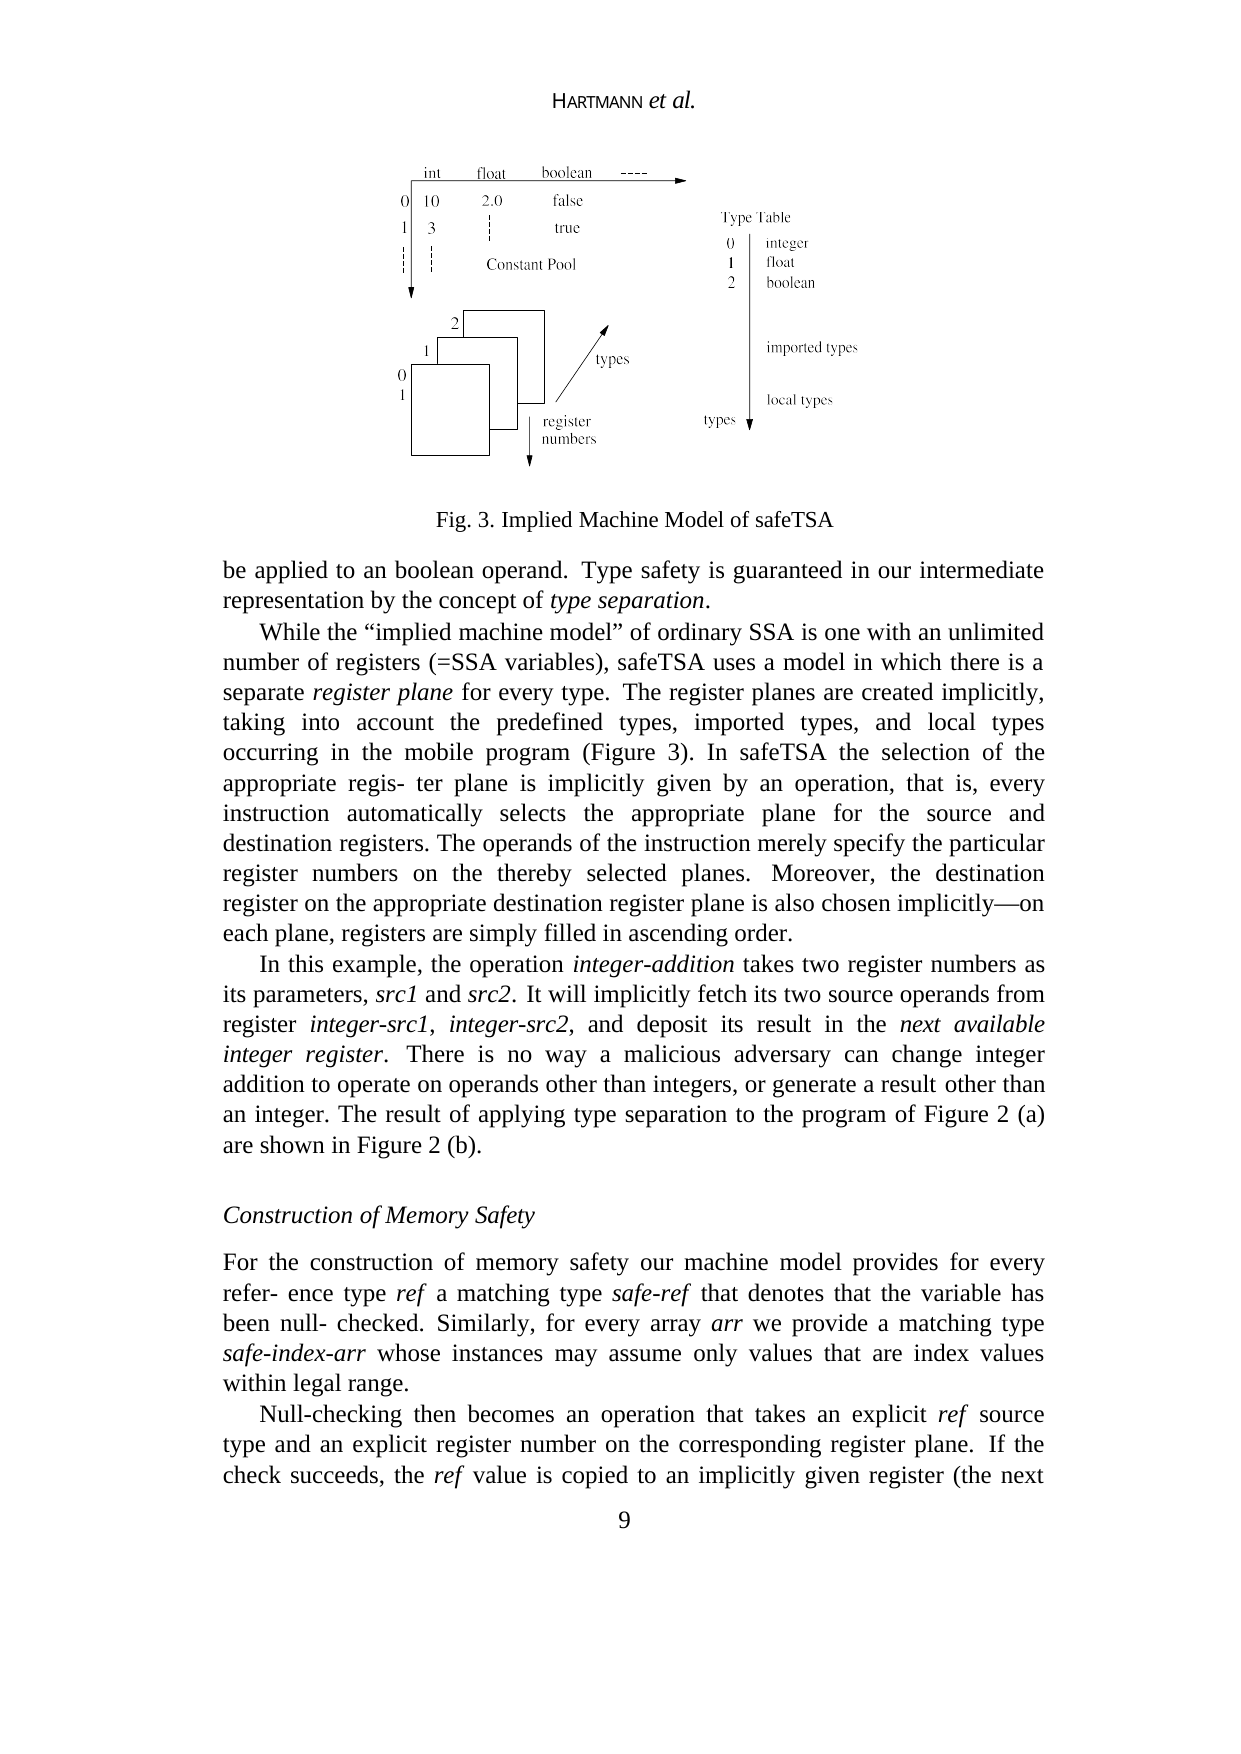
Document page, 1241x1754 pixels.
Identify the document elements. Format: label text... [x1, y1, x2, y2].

picture [727, 238, 734, 249]
picture [765, 238, 809, 267]
picture [428, 222, 435, 234]
text Fig. 3. Implied Machine Model of safeTSA [185, 506, 1084, 532]
picture [766, 341, 858, 356]
picture [481, 195, 502, 206]
picture [451, 317, 459, 329]
picture [703, 415, 736, 428]
picture [423, 195, 439, 207]
text Construction of Memory Safety [223, 1200, 1101, 1228]
picture [554, 223, 580, 233]
text be applied to an boolean operand. Type safety is guaranteed in our intermediate representation by the concept of type separation. [223, 555, 1044, 614]
picture [728, 276, 735, 288]
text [223, 1399, 1044, 1488]
picture [401, 195, 409, 207]
picture [766, 276, 815, 288]
picture [552, 194, 583, 206]
picture [398, 369, 406, 381]
picture [728, 257, 734, 268]
picture [423, 167, 441, 178]
picture [541, 415, 596, 444]
picture [766, 394, 833, 408]
picture [476, 167, 506, 179]
picture [595, 354, 629, 368]
picture [424, 345, 429, 356]
picture [486, 258, 576, 270]
text While the “implied machine model” of ordinary SSA is one with an unlimited number of registers (=SSA variables), safeTSA uses a model in which there is a separate register plane for every type. The register planes are created implicitly, taking into account the predefined types, imported types, and local types occurring in the mobile program (Figure 3). In safeTSA the selection of the appropriate regis- ter plane is implicitly given by an operation, that is, every instruction automatically selects the appropriate plane for the source and destination registers. The operands of the instruction merely specify the particular register numbers on the thereby selected planes. Moreover, the destination register on the appropriate destination register plane is also chosen implicitly—on each plane, registers are simply filled in ascending order. [223, 617, 1045, 947]
picture [402, 221, 407, 233]
text In this example, the operation integer-addition takes two register numbers as its parameters, src1 and src2. It will implicitly fetch its two source operands from register integer-src1, integer-src2, and deposit its result in the next available integer register. There is no way a malicious adversary can change integer addition to operate on operands other than integers, or generate a result other than an integer. The result of applying type separation to the program of Figure 2 (a) are shown in Figure 2 (b). [223, 949, 1046, 1158]
text For the construction of memory safety our machine model provides for every refer- ence type ref a matching type safe-ref that denotes that the variable has been null- checked. Similarly, for every array arr we provide a matching type safe-index-arr whose instances may assume only values that are index values within legal range. [223, 1247, 1045, 1397]
picture [541, 166, 592, 178]
picture [720, 212, 791, 226]
picture [400, 389, 405, 400]
